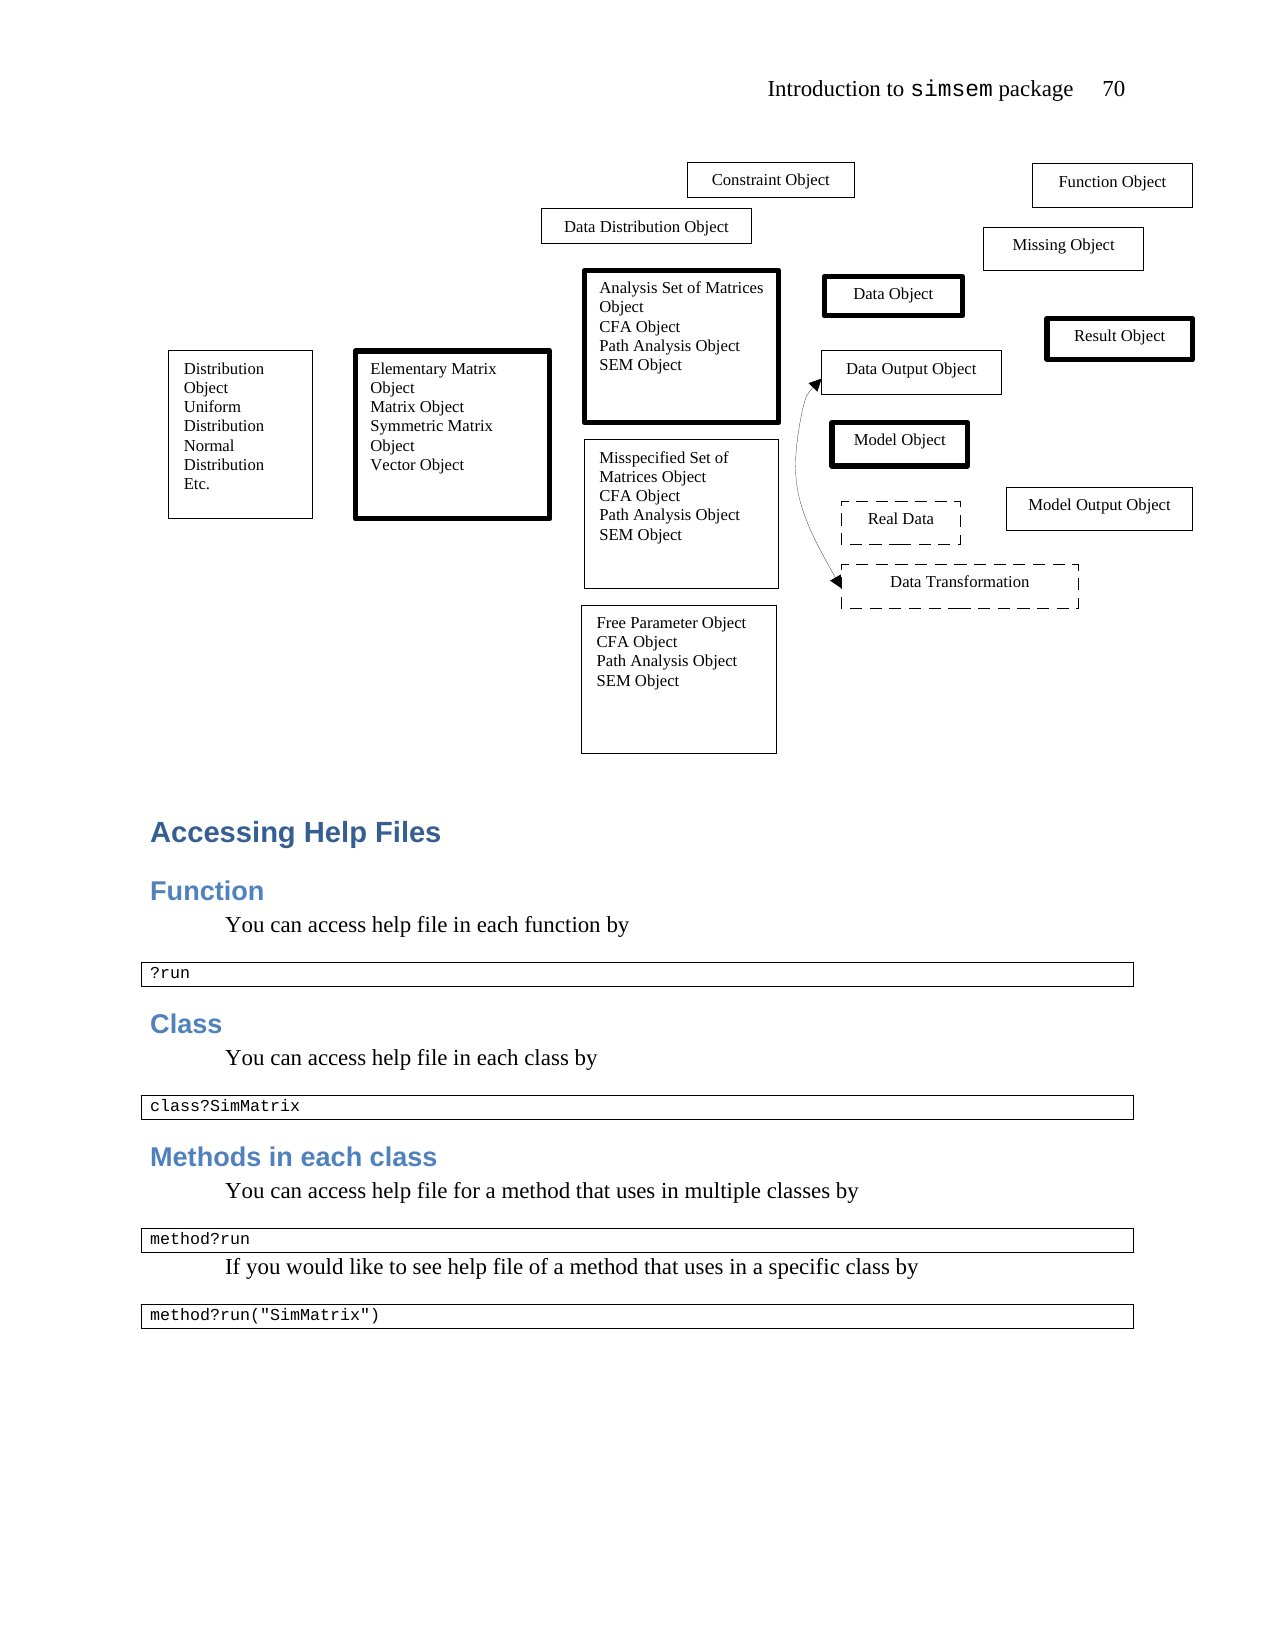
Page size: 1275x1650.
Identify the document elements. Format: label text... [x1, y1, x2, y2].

subtitle Accessing Help Files [150, 816, 1125, 849]
text You can access help file in each class by [150, 1044, 1125, 1070]
text ?run [142, 963, 1133, 986]
text You can access help file in each function by [150, 911, 1125, 937]
text class?SimMatrix [142, 1096, 1133, 1119]
text method?run("SimMatrix") [142, 1305, 1133, 1328]
subtitle Function [150, 875, 1125, 906]
subtitle Class [150, 1008, 1125, 1039]
subtitle Methods in each class [150, 1141, 1125, 1172]
text You can access help file for a method that uses in multiple classes by [150, 1177, 1125, 1203]
text method?run [142, 1229, 1133, 1252]
text If you would like to see help file of a method that uses in a specific class by [150, 1253, 1125, 1279]
